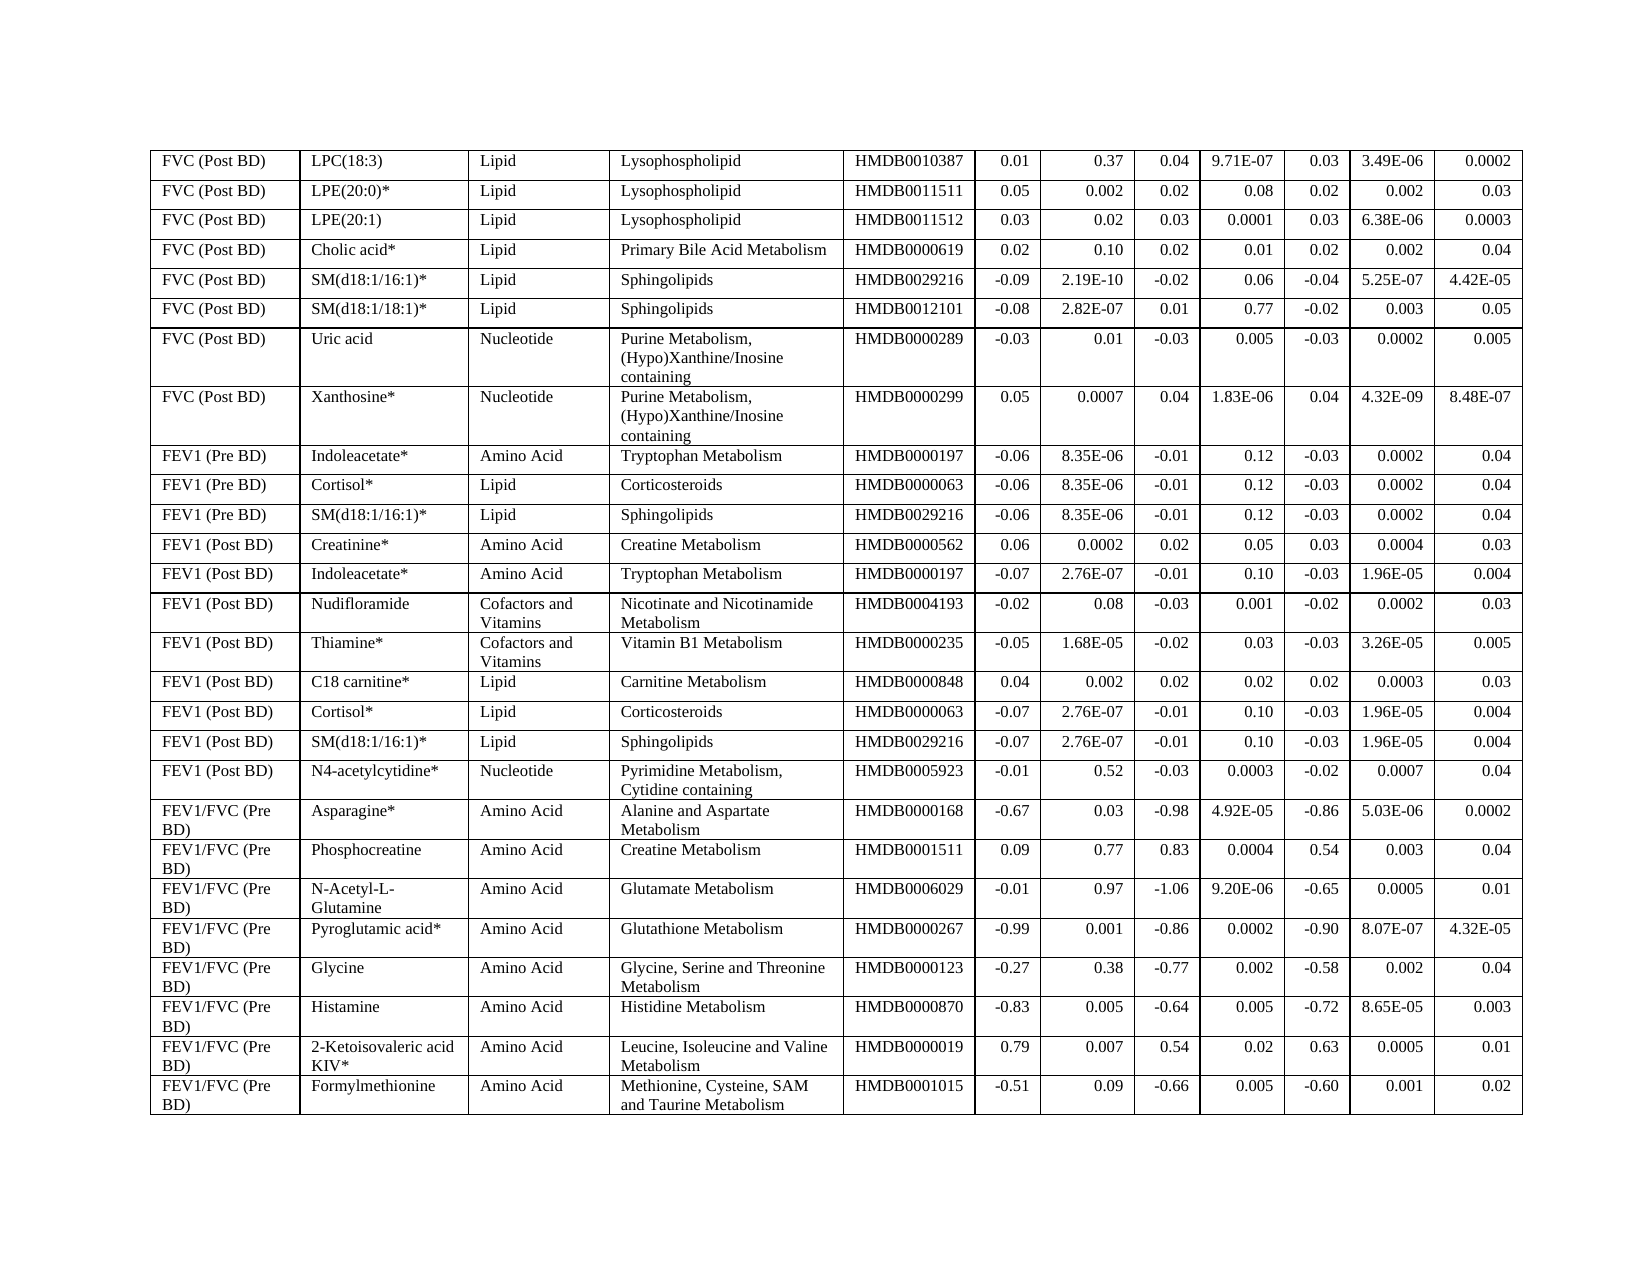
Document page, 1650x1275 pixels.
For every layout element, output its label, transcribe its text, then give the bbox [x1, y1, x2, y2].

table_cell 2-Ketoisovaleric acid KIV* [301, 1037, 468, 1075]
table_cell -0.01 [1135, 564, 1199, 592]
table_cell HMDB0010387 [844, 151, 974, 179]
table_cell -0.03 [1285, 702, 1349, 730]
table_cell 0.0002 [1351, 446, 1434, 474]
table_cell Cortisol* [301, 475, 468, 504]
table_cell Cholic acid* [301, 240, 468, 268]
table_cell N-Acetyl-L-Glutamine [301, 879, 468, 917]
table_cell -0.60 [1285, 1076, 1349, 1114]
table_cell 8.48E-07 [1435, 387, 1522, 444]
table_cell 0.005 [1435, 329, 1522, 386]
table_cell 0.10 [1201, 731, 1284, 760]
table_cell -0.90 [1285, 919, 1349, 957]
table_cell Amino Acid [469, 446, 609, 474]
table_cell 0.08 [1041, 594, 1134, 632]
table_cell FEV1/FVC (Pre BD) [151, 997, 299, 1036]
table_cell 0.10 [1201, 564, 1284, 592]
table_cell Lipid [469, 151, 609, 179]
table_cell 0.03 [1435, 534, 1522, 563]
table_cell 3.49E-06 [1351, 151, 1434, 179]
table_cell -0.03 [1285, 505, 1349, 533]
table_cell Lipid [469, 240, 609, 268]
table_cell HMDB0000299 [844, 387, 974, 444]
table_cell 1.83E-06 [1201, 387, 1284, 444]
table_cell Corticosteroids [610, 702, 843, 730]
table_cell 0.01 [1041, 329, 1134, 386]
table_cell 0.0002 [1351, 594, 1434, 632]
table_cell -0.02 [1285, 761, 1349, 799]
table_cell 2.76E-07 [1041, 702, 1134, 730]
table_cell Amino Acid [469, 1076, 609, 1114]
table_cell 0.03 [1435, 594, 1522, 632]
table_cell Cofactors and Vitamins [469, 594, 609, 632]
table_cell Glutathione Metabolism [610, 919, 843, 957]
table_cell 0.02 [1135, 534, 1199, 563]
table_cell Lipid [469, 269, 609, 298]
table_cell -0.51 [976, 1076, 1040, 1114]
table_cell 1.96E-05 [1351, 731, 1434, 760]
table_cell 0.01 [976, 151, 1040, 179]
table_cell HMDB0006029 [844, 879, 974, 917]
table_cell -0.05 [976, 633, 1040, 671]
table_cell Phosphocreatine [301, 840, 468, 878]
table_cell -0.58 [1285, 958, 1349, 996]
table_cell 0.007 [1041, 1037, 1134, 1075]
table_cell -0.08 [976, 299, 1040, 327]
table_cell 0.04 [1435, 761, 1522, 799]
table_cell LPE(20:0)* [301, 181, 468, 209]
table_cell -0.06 [976, 505, 1040, 533]
table_cell Histidine Metabolism [610, 997, 843, 1036]
table_cell FEV1/FVC (Pre BD) [151, 1076, 299, 1114]
table_cell FEV1 (Post BD) [151, 633, 299, 671]
table_cell -0.01 [976, 879, 1040, 917]
table_cell 8.07E-07 [1351, 919, 1434, 957]
table_cell 0.0003 [1351, 672, 1434, 701]
table_cell 0.0003 [1435, 210, 1522, 239]
table_cell -0.03 [1135, 594, 1199, 632]
table_cell FEV1/FVC (Pre BD) [151, 800, 299, 839]
table_cell Lipid [469, 702, 609, 730]
table_cell 0.97 [1041, 879, 1134, 917]
table_cell HMDB0001015 [844, 1076, 974, 1114]
table_cell Amino Acid [469, 958, 609, 996]
table_cell -0.66 [1135, 1076, 1199, 1114]
table_cell 4.32E-05 [1435, 919, 1522, 957]
table_cell Sphingolipids [610, 731, 843, 760]
table_cell 0.03 [1435, 181, 1522, 209]
table_cell 0.02 [1135, 181, 1199, 209]
table_cell 0.04 [1435, 446, 1522, 474]
table_cell 0.05 [1435, 299, 1522, 327]
table_cell FEV1 (Post BD) [151, 564, 299, 592]
table_cell -0.01 [1135, 505, 1199, 533]
table_cell 0.03 [976, 210, 1040, 239]
table_cell 0.0001 [1201, 210, 1284, 239]
table_cell FEV1/FVC (Pre BD) [151, 879, 299, 917]
table_cell -0.98 [1135, 800, 1199, 839]
table_cell Glycine, Serine and Threonine Metabolism [610, 958, 843, 996]
table_cell Lipid [469, 210, 609, 239]
table_cell 6.38E-06 [1351, 210, 1434, 239]
table_cell 0.003 [1351, 299, 1434, 327]
table_cell 0.09 [1041, 1076, 1134, 1114]
table_cell -0.01 [1135, 702, 1199, 730]
table_cell Amino Acid [469, 800, 609, 839]
table_cell 2.76E-07 [1041, 564, 1134, 592]
table_cell 0.54 [1285, 840, 1349, 878]
table_cell Lysophospholipid [610, 181, 843, 209]
table_cell 0.0002 [1351, 329, 1434, 386]
table_cell Amino Acid [469, 534, 609, 563]
table_cell HMDB0000168 [844, 800, 974, 839]
table_cell FVC (Post BD) [151, 299, 299, 327]
table_cell 0.04 [1435, 505, 1522, 533]
table_cell -0.03 [1285, 731, 1349, 760]
table_cell FVC (Post BD) [151, 329, 299, 386]
table_cell Tryptophan Metabolism [610, 446, 843, 474]
table_cell 8.35E-06 [1041, 475, 1134, 504]
table_cell SM(d18:1/18:1)* [301, 299, 468, 327]
table_cell 0.02 [1285, 181, 1349, 209]
table_cell -0.99 [976, 919, 1040, 957]
table_cell Lysophospholipid [610, 151, 843, 179]
table_cell 0.63 [1285, 1037, 1349, 1075]
table_cell Nicotinate and Nicotinamide Metabolism [610, 594, 843, 632]
table_cell 0.77 [1201, 299, 1284, 327]
table_cell FVC (Post BD) [151, 151, 299, 179]
table_cell 0.10 [1041, 240, 1134, 268]
table_cell 0.02 [1201, 672, 1284, 701]
table_cell Sphingolipids [610, 299, 843, 327]
table_cell Carnitine Metabolism [610, 672, 843, 701]
table_cell 0.38 [1041, 958, 1134, 996]
table_cell Sphingolipids [610, 505, 843, 533]
table_cell 5.03E-06 [1351, 800, 1434, 839]
table_cell -1.06 [1135, 879, 1199, 917]
table_cell FEV1/FVC (Pre BD) [151, 919, 299, 957]
table_cell Primary Bile Acid Metabolism [610, 240, 843, 268]
table_cell Xanthosine* [301, 387, 468, 444]
table_cell 0.77 [1041, 840, 1134, 878]
table_cell 0.04 [1435, 958, 1522, 996]
table_cell 0.002 [1351, 240, 1434, 268]
table_cell FEV1/FVC (Pre BD) [151, 1037, 299, 1075]
table_cell 0.06 [976, 534, 1040, 563]
table_cell 0.02 [1435, 1076, 1522, 1114]
table_cell 0.0005 [1351, 879, 1434, 917]
table_cell Creatinine* [301, 534, 468, 563]
table_cell 1.96E-05 [1351, 702, 1434, 730]
table_cell Amino Acid [469, 564, 609, 592]
table_cell 0.004 [1435, 731, 1522, 760]
table_cell -0.02 [1135, 269, 1199, 298]
table_cell FEV1/FVC (Pre BD) [151, 840, 299, 878]
table_cell Glycine [301, 958, 468, 996]
table_cell 0.03 [1285, 534, 1349, 563]
table_cell 0.79 [976, 1037, 1040, 1075]
table_cell FEV1 (Pre BD) [151, 475, 299, 504]
table_cell 0.005 [1041, 997, 1134, 1036]
table_cell 8.35E-06 [1041, 505, 1134, 533]
table_cell Lipid [469, 672, 609, 701]
table_cell 0.01 [1435, 1037, 1522, 1075]
table_cell FEV1 (Post BD) [151, 672, 299, 701]
table_cell FEV1 (Post BD) [151, 534, 299, 563]
table_cell -0.03 [1285, 564, 1349, 592]
table_cell -0.06 [976, 475, 1040, 504]
table_cell -0.02 [1285, 594, 1349, 632]
table_cell 0.02 [1285, 672, 1349, 701]
table_cell Indoleacetate* [301, 564, 468, 592]
table_cell Asparagine* [301, 800, 468, 839]
table_cell 0.04 [1435, 840, 1522, 878]
table_cell -0.03 [1285, 475, 1349, 504]
table_cell Lysophospholipid [610, 210, 843, 239]
table_cell 0.37 [1041, 151, 1134, 179]
table_cell 1.96E-05 [1351, 564, 1434, 592]
table_cell 0.0002 [1351, 505, 1434, 533]
table_cell 0.04 [1285, 387, 1349, 444]
table_cell 0.06 [1201, 269, 1284, 298]
table_cell HMDB0011511 [844, 181, 974, 209]
table_cell 0.02 [1041, 210, 1134, 239]
table_cell Purine Metabolism, (Hypo)Xanthine/Inosine containing [610, 329, 843, 386]
table_cell Lipid [469, 505, 609, 533]
table_cell 2.82E-07 [1041, 299, 1134, 327]
table_cell Cortisol* [301, 702, 468, 730]
table_cell Sphingolipids [610, 269, 843, 298]
table_cell 0.005 [1435, 633, 1522, 671]
table_cell Amino Acid [469, 997, 609, 1036]
table_cell 0.83 [1135, 840, 1199, 878]
table_cell 9.71E-07 [1201, 151, 1284, 179]
table_cell 0.0002 [1041, 534, 1134, 563]
table_cell 8.35E-06 [1041, 446, 1134, 474]
table_cell 0.05 [1201, 534, 1284, 563]
table_cell HMDB0029216 [844, 731, 974, 760]
table_cell HMDB0001511 [844, 840, 974, 878]
table_cell SM(d18:1/16:1)* [301, 731, 468, 760]
table_cell 0.0002 [1201, 919, 1284, 957]
table_cell 0.02 [1285, 240, 1349, 268]
table_cell HMDB0029216 [844, 269, 974, 298]
table_cell Indoleacetate* [301, 446, 468, 474]
table_cell HMDB0000870 [844, 997, 974, 1036]
table_cell FEV1 (Post BD) [151, 702, 299, 730]
table_cell FEV1 (Post BD) [151, 731, 299, 760]
table_cell -0.02 [1135, 633, 1199, 671]
table_cell Amino Acid [469, 919, 609, 957]
table_cell HMDB0000848 [844, 672, 974, 701]
table_cell -0.07 [976, 564, 1040, 592]
table_cell LPE(20:1) [301, 210, 468, 239]
table_cell -0.01 [1135, 475, 1199, 504]
table_cell Purine Metabolism, (Hypo)Xanthine/Inosine containing [610, 387, 843, 444]
table_cell 0.0007 [1351, 761, 1434, 799]
table_cell Amino Acid [469, 840, 609, 878]
table_cell 0.0003 [1201, 761, 1284, 799]
table_cell 3.26E-05 [1351, 633, 1434, 671]
table_cell Cofactors and Vitamins [469, 633, 609, 671]
table_cell 0.02 [1135, 672, 1199, 701]
table_cell 0.52 [1041, 761, 1134, 799]
table_cell HMDB0000019 [844, 1037, 974, 1075]
table_cell Creatine Metabolism [610, 534, 843, 563]
table_cell HMDB0000197 [844, 564, 974, 592]
table_cell Pyroglutamic acid* [301, 919, 468, 957]
table_cell 0.02 [1135, 240, 1199, 268]
table_cell Lipid [469, 299, 609, 327]
table_cell -0.02 [1285, 299, 1349, 327]
table_cell FVC (Post BD) [151, 387, 299, 444]
table_cell 0.12 [1201, 505, 1284, 533]
table_cell 0.03 [1285, 151, 1349, 179]
table_cell -0.03 [1285, 446, 1349, 474]
table_cell 0.01 [1135, 299, 1199, 327]
table_cell 0.001 [1351, 1076, 1434, 1114]
table_cell 9.20E-06 [1201, 879, 1284, 917]
table_cell FVC (Post BD) [151, 210, 299, 239]
table_cell FVC (Post BD) [151, 240, 299, 268]
table_cell Tryptophan Metabolism [610, 564, 843, 592]
table_cell Nucleotide [469, 761, 609, 799]
table_cell 0.05 [976, 181, 1040, 209]
table_cell 0.05 [976, 387, 1040, 444]
table_cell 0.03 [1041, 800, 1134, 839]
table_cell C18 carnitine* [301, 672, 468, 701]
table_cell -0.86 [1285, 800, 1349, 839]
table_cell Nucleotide [469, 387, 609, 444]
table_cell 0.001 [1041, 919, 1134, 957]
table_cell 0.0004 [1351, 534, 1434, 563]
table_cell 0.02 [1201, 1037, 1284, 1075]
table_cell 0.002 [1351, 958, 1434, 996]
table_cell 0.04 [1435, 240, 1522, 268]
table_cell HMDB0000123 [844, 958, 974, 996]
table_cell -0.03 [1135, 329, 1199, 386]
table_cell 0.0002 [1435, 800, 1522, 839]
table_cell Thiamine* [301, 633, 468, 671]
table_cell 0.54 [1135, 1037, 1199, 1075]
table_cell Formylmethionine [301, 1076, 468, 1114]
table_cell -0.64 [1135, 997, 1199, 1036]
table_cell 0.08 [1201, 181, 1284, 209]
table_cell 0.12 [1201, 446, 1284, 474]
table_cell -0.01 [1135, 446, 1199, 474]
table_cell -0.03 [1285, 633, 1349, 671]
table_cell HMDB0000562 [844, 534, 974, 563]
table_cell 0.02 [976, 240, 1040, 268]
table_cell -0.01 [1135, 731, 1199, 760]
table_cell 0.0002 [1435, 151, 1522, 179]
table_cell 0.002 [1351, 181, 1434, 209]
table_cell -0.03 [976, 329, 1040, 386]
table_cell 0.03 [1201, 633, 1284, 671]
table_cell 0.10 [1201, 702, 1284, 730]
table_cell HMDB0000289 [844, 329, 974, 386]
table_cell Pyrimidine Metabolism, Cytidine containing [610, 761, 843, 799]
table_cell -0.03 [1285, 329, 1349, 386]
table_cell 0.04 [1135, 387, 1199, 444]
table_cell -0.65 [1285, 879, 1349, 917]
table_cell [610, 1076, 843, 1114]
table_cell FEV1/FVC (Pre BD) [151, 958, 299, 996]
table_cell 0.003 [1351, 840, 1434, 878]
table_cell 0.005 [1201, 1076, 1284, 1114]
table_cell -0.72 [1285, 997, 1349, 1036]
table_cell -0.86 [1135, 919, 1199, 957]
table_cell Amino Acid [469, 1037, 609, 1075]
table_cell Uric acid [301, 329, 468, 386]
table_cell -0.03 [1135, 761, 1199, 799]
table_cell FEV1 (Post BD) [151, 594, 299, 632]
table_cell HMDB0004193 [844, 594, 974, 632]
table_cell 0.03 [1135, 210, 1199, 239]
table_cell Leucine, Isoleucine and Valine Metabolism [610, 1037, 843, 1075]
table_cell HMDB0000197 [844, 446, 974, 474]
table_cell -0.04 [1285, 269, 1349, 298]
table_cell -0.27 [976, 958, 1040, 996]
table_cell 0.001 [1201, 594, 1284, 632]
table_cell HMDB0000267 [844, 919, 974, 957]
table_cell Amino Acid [469, 879, 609, 917]
table_cell -0.83 [976, 997, 1040, 1036]
table_cell 0.002 [1201, 958, 1284, 996]
table_cell Glutamate Metabolism [610, 879, 843, 917]
table_cell FVC (Post BD) [151, 269, 299, 298]
table_cell 0.0002 [1351, 475, 1434, 504]
table_cell HMDB0000619 [844, 240, 974, 268]
table_cell Nudifloramide [301, 594, 468, 632]
table_cell Nucleotide [469, 329, 609, 386]
table_cell 8.65E-05 [1351, 997, 1434, 1036]
table_cell 1.68E-05 [1041, 633, 1134, 671]
table_cell Alanine and Aspartate Metabolism [610, 800, 843, 839]
table_cell -0.67 [976, 800, 1040, 839]
table_cell 0.004 [1435, 564, 1522, 592]
table_cell 0.005 [1201, 997, 1284, 1036]
table_cell 0.002 [1041, 181, 1134, 209]
table_cell -0.07 [976, 731, 1040, 760]
table_cell 0.0005 [1351, 1037, 1434, 1075]
table_cell Creatine Metabolism [610, 840, 843, 878]
table_cell 0.005 [1201, 329, 1284, 386]
table_cell Lipid [469, 181, 609, 209]
table_cell -0.07 [976, 702, 1040, 730]
table_cell 4.42E-05 [1435, 269, 1522, 298]
table_cell 0.0007 [1041, 387, 1134, 444]
table_cell N4-acetylcytidine* [301, 761, 468, 799]
table_cell FVC (Post BD) [151, 181, 299, 209]
table_cell -0.02 [976, 594, 1040, 632]
table_cell FEV1 (Post BD) [151, 761, 299, 799]
table_cell Vitamin B1 Metabolism [610, 633, 843, 671]
table_cell -0.06 [976, 446, 1040, 474]
table_cell Lipid [469, 475, 609, 504]
table_cell 2.76E-07 [1041, 731, 1134, 760]
table_cell HMDB0000063 [844, 475, 974, 504]
table_cell 0.12 [1201, 475, 1284, 504]
table_cell 0.004 [1435, 702, 1522, 730]
table_cell 0.01 [1435, 879, 1522, 917]
table_cell FEV1 (Pre BD) [151, 446, 299, 474]
table_cell 0.01 [1201, 240, 1284, 268]
table_cell 5.25E-07 [1351, 269, 1434, 298]
table_cell 4.92E-05 [1201, 800, 1284, 839]
table_cell 4.32E-09 [1351, 387, 1434, 444]
table_cell HMDB0011512 [844, 210, 974, 239]
table_cell 0.03 [1435, 672, 1522, 701]
table_cell Corticosteroids [610, 475, 843, 504]
table_cell HMDB0000235 [844, 633, 974, 671]
table_cell 0.04 [1435, 475, 1522, 504]
table_cell HMDB0005923 [844, 761, 974, 799]
table_cell -0.09 [976, 269, 1040, 298]
table_cell 0.09 [976, 840, 1040, 878]
table_cell SM(d18:1/16:1)* [301, 505, 468, 533]
table_cell Lipid [469, 731, 609, 760]
table_cell SM(d18:1/16:1)* [301, 269, 468, 298]
table_cell Histamine [301, 997, 468, 1036]
table_cell -0.01 [976, 761, 1040, 799]
table_cell -0.77 [1135, 958, 1199, 996]
table_cell 0.0004 [1201, 840, 1284, 878]
table_cell HMDB0012101 [844, 299, 974, 327]
table_cell 2.19E-10 [1041, 269, 1134, 298]
table_cell HMDB0000063 [844, 702, 974, 730]
table_cell FEV1 (Pre BD) [151, 505, 299, 533]
table_cell HMDB0029216 [844, 505, 974, 533]
table_cell LPC(18:3) [301, 151, 468, 179]
table_cell 0.03 [1285, 210, 1349, 239]
table_cell 0.002 [1041, 672, 1134, 701]
table_cell 0.003 [1435, 997, 1522, 1036]
table_cell 0.04 [976, 672, 1040, 701]
table_cell 0.04 [1135, 151, 1199, 179]
